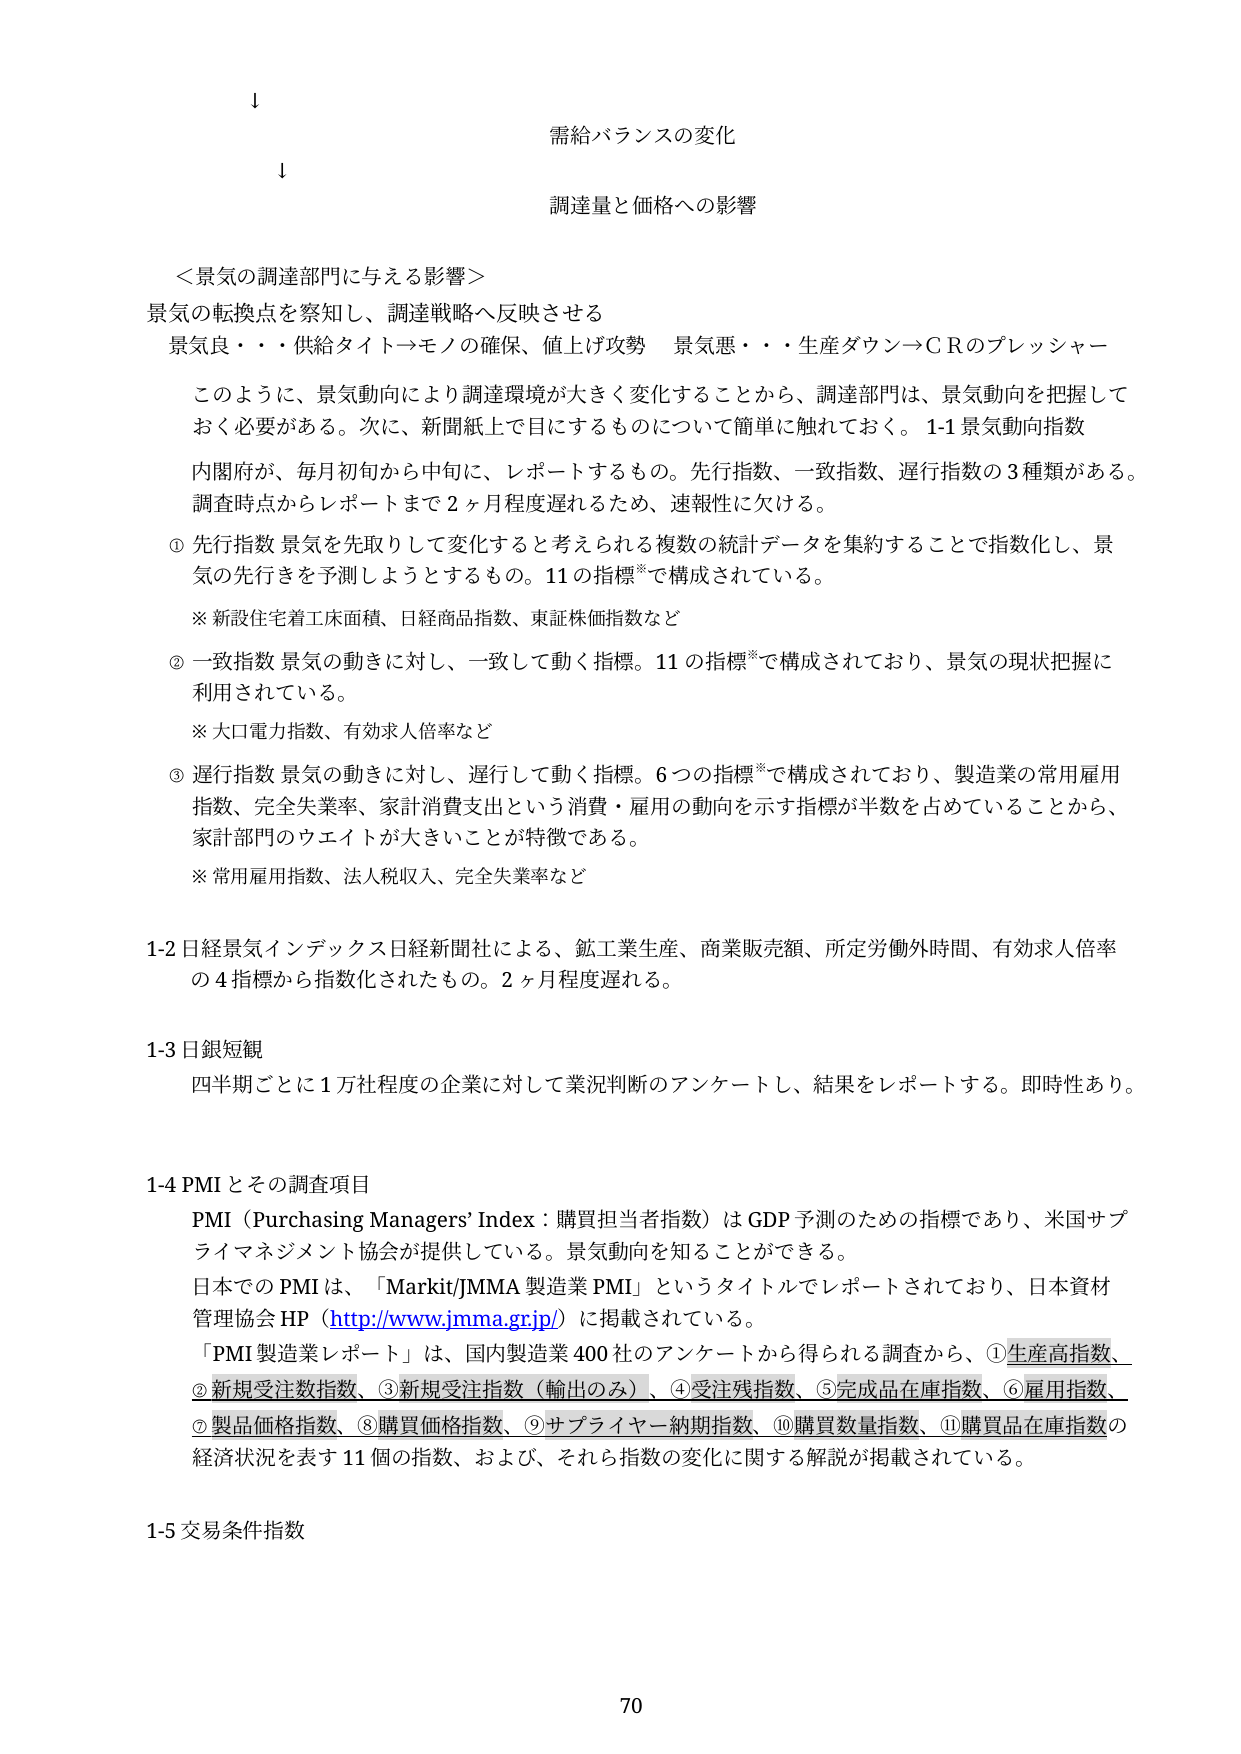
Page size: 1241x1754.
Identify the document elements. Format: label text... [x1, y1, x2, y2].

text 1-5交易条件指数 [146, 1514, 1130, 1544]
text ↓ [235, 86, 1130, 114]
text ↓ [273, 156, 1130, 184]
text 1-2日経景気インデックス日経新聞社による、鉱工業生産、商業販売額、所定労働外時間、有効求人倍率の4指標から指数化されたもの。2ヶ月程度遅れる。 [146, 932, 1130, 994]
list 先行指数 景気を先取りして変化すると考えられる複数の統計データを集約することで指数化し、景気の先行きを予測しようとするもの。11の指標※で構成されている。 [169, 528, 1130, 590]
text 四半期ごとに1万社程度の企業に対して業況判断のアンケートし、結果をレポートする。即時性あり。 [191, 1069, 1130, 1128]
text 景気の転換点を察知し、調達戦略へ反映させる [146, 296, 1130, 327]
text ＜景気の調達部門に与える影響＞ [169, 260, 1130, 290]
text PMI（Purchasing Managers’ Index：購買担当者指数）はGDP予測のための指標であり、米国サプライマネジメント協会が提供している。景気動向を知ることができる。 [192, 1204, 1130, 1265]
text 景気良・・・供給タイト→モノの確保、値上げ攻勢 景気悪・・・生産ダウン→ＣＲのプレッシャー [146, 329, 1130, 359]
text 「PMI製造業レポート」は、国内製造業400社のアンケートから得られる調査から、①生産高指数、 [192, 1338, 1007, 1368]
text 1-3日銀短観 [146, 1033, 1130, 1063]
text 内閣府が、毎月初旬から中旬に、レポートするもの。先行指数、一致指数、遅行指数の3種類がある。調査時点からレポートまで2ヶ月程度遅れるため、速報性に欠ける。 [192, 455, 1130, 517]
text ※ 新設住宅着工床面積、日経商品指数、東証株価指数など [192, 603, 1130, 630]
list 遅行指数 景気の動きに対し、遅行して動く指標。6つの指標※で構成されており、製造業の常用雇用指数、完全失業率、家計消費支出という消費・雇用の動向を示す指標が半数を占めていることから、家計部門のウエイトが大きいことが特徴である。 [169, 759, 1130, 852]
text ⑦製品価格指数、⑧購買価格指数、⑨サプライヤー納期指数、⑩購買数量指数、⑪購買品在庫指数の経済状況を表す11個の指数、および、それら指数の変化に関する解説が掲載されている。 [192, 1410, 1130, 1471]
list 一致指数 景気の動きに対し、一致して動く指標。11 の指標※で構成されており、景気の現状把握に利用されている。 [169, 645, 1130, 707]
text 需給バランスの変化 [154, 119, 1132, 149]
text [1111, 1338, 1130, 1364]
text ※ 大口電力指数、有効求人倍率など [192, 717, 1130, 744]
subtitle 調達量と価格への影響 [176, 190, 1130, 220]
text ※ 常用雇用指数、法人税収入、完全失業率など [192, 862, 1130, 889]
text このように、景気動向により調達環境が大きく変化することから、調達部門は、景気動向を把握しておく必要がある。次に、新聞紙上で目にするものについて簡単に触れておく。 1-1景気動向指数 [192, 379, 1130, 440]
text 日本でのPMIは、「Markit/JMMA 製造業PMI」というタイトルでレポートされており、日本資材管理協会HP（http://www.jmma.gr.jp/）に掲載されている。 [192, 1271, 1130, 1332]
text ②新規受注数指数、③新規受注指数（輸出のみ）、④受注残指数、⑤完成品在庫指数、⑥雇用指数、 [192, 1373, 1130, 1404]
text 1-4 PMIとその調査項目 [146, 1168, 1130, 1198]
